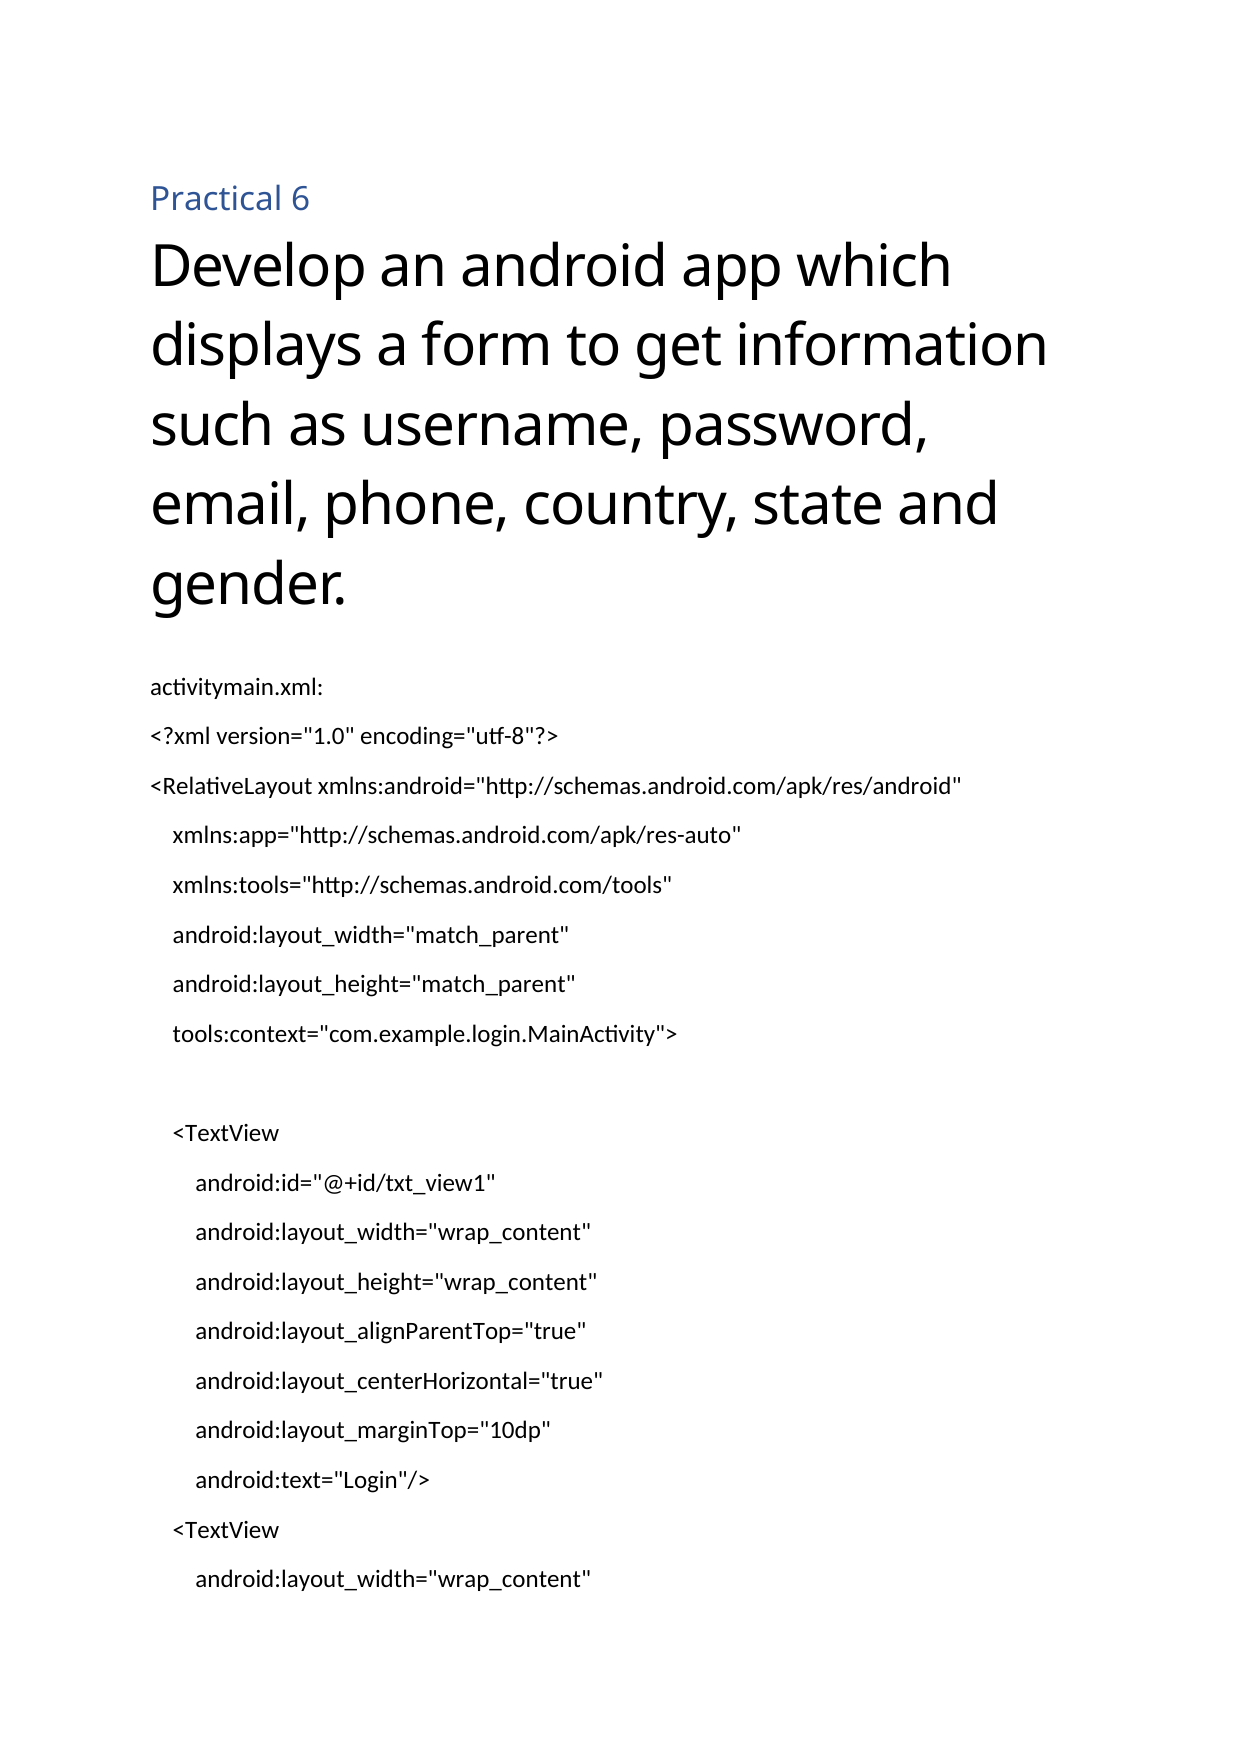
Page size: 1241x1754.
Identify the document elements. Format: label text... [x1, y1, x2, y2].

title Develop an android app which displays a form to get information such as username, password, email, phone, country, state and gender. [150, 224, 1090, 621]
text <RelativeLayout xmlns:android="http://schemas.android.com/apk/res/android" [150, 770, 1090, 801]
text android:layout_height="wrap_content" [150, 1266, 1090, 1296]
text android:layout_centerHorizontal="true" [150, 1365, 1090, 1396]
text android:text="Login"/> [150, 1464, 1090, 1495]
subtitle Practical 6 [150, 175, 1090, 220]
text android:layout_width="wrap_content" [150, 1216, 1090, 1247]
text android:layout_height="match_parent" [150, 968, 1090, 999]
text android:layout_marginTop="10dp" [150, 1415, 1090, 1445]
text xmlns:app="http://schemas.android.com/apk/res-auto" [150, 820, 1090, 850]
text <TextView [150, 1117, 1090, 1148]
text <TextView [150, 1514, 1090, 1544]
text android:id="@+id/txt_view1" [150, 1167, 1090, 1197]
text xmlns:tools="http://schemas.android.com/tools" [150, 869, 1090, 900]
text <?xml version="1.0" encoding="utf-8"?> [150, 721, 1090, 751]
text android:layout_width="match_parent" [150, 919, 1090, 949]
text tools:context="com.example.login.MainActivity"> [150, 1018, 1090, 1048]
text activitymain.xml: [150, 671, 1090, 701]
text android:layout_width="wrap_content" [150, 1563, 1090, 1594]
text android:layout_alignParentTop="true" [150, 1316, 1090, 1346]
